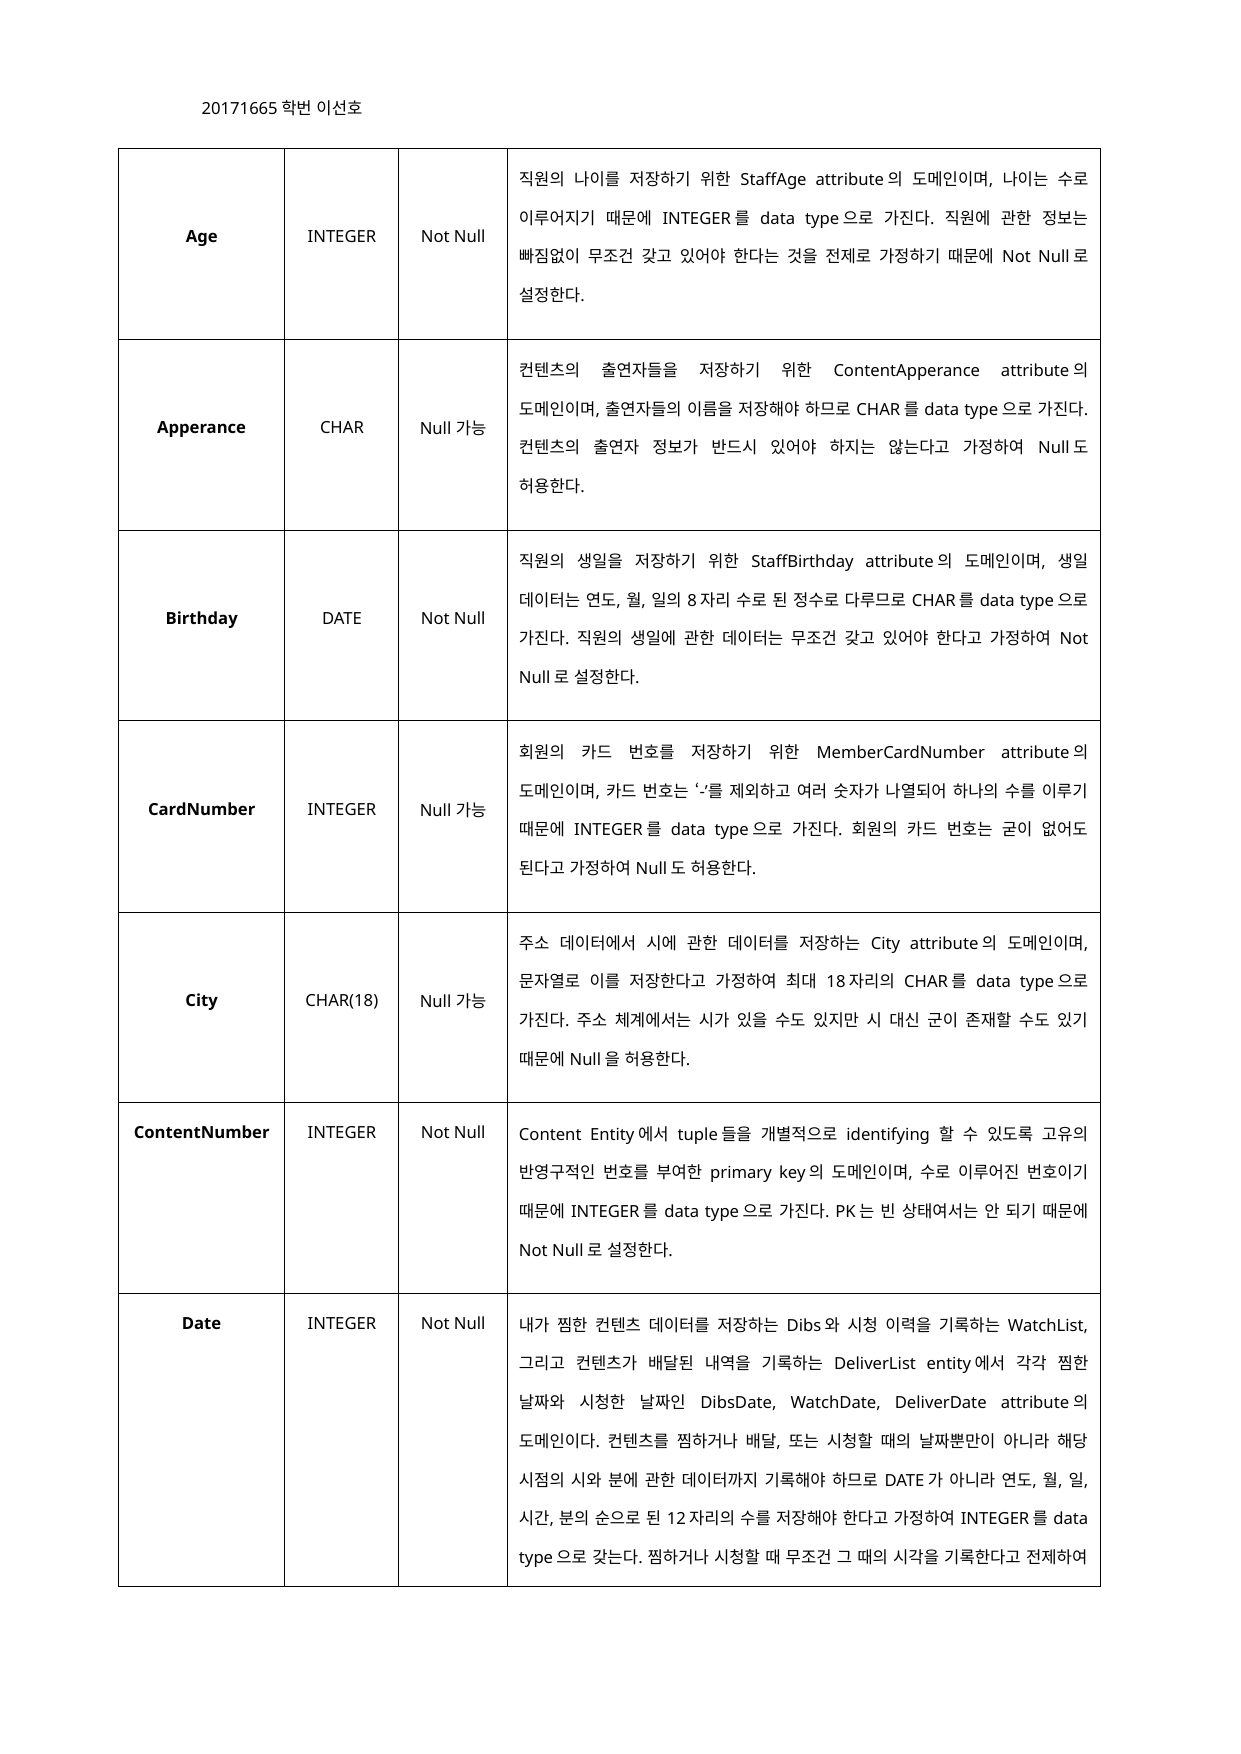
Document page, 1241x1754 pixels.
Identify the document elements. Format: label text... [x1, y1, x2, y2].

table_cell INTEGER [285, 1103, 398, 1293]
table_cell Not Null [399, 1103, 507, 1293]
table_cell 회원의 카드 번호를 저장하기 위한 MemberCardNumber attribute의 도메인이며, 카드 번호는 ‘-’를 제외하고 여러 숫자가 나열되어 하나의 수를 이루기 때문에 INTEGER를 data type으로 가진다. 회원의 카드 번호는 굳이 없어도 된다고 가정하여 Null도 허용한다. [508, 721, 1100, 911]
table_cell INTEGER [285, 721, 398, 911]
table_cell 컨텐츠의 출연자들을 저장하기 위한 ContentApperance attribute의 도메인이며, 출연자들의 이름을 저장해야 하므로 CHAR를 data type으로 가진다. 컨텐츠의 출연자 정보가 반드시 있어야 하지는 않는다고 가정하여 Null도 허용한다. [508, 340, 1100, 529]
table_cell 직원의 생일을 저장하기 위한 StaffBirthday attribute의 도메인이며, 생일 데이터는 연도, 월, 일의 8자리 수로 된 정수로 다루므로 CHAR를 data type으로 가진다. 직원의 생일에 관한 데이터는 무조건 갖고 있어야 한다고 가정하여 Not Null로 설정한다. [508, 531, 1100, 720]
table_cell Not Null [399, 149, 507, 338]
table_cell Null 가능 [399, 913, 507, 1102]
table_cell INTEGER [285, 1294, 398, 1586]
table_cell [508, 1294, 1100, 1586]
table_cell Null 가능 [399, 340, 507, 529]
table_cell Not Null [399, 1294, 507, 1586]
table_cell CardNumber [119, 721, 284, 911]
table_cell 직원의 나이를 저장하기 위한 StaffAge attribute의 도메인이며, 나이는 수로 이루어지기 때문에 INTEGER를 data type으로 가진다. 직원에 관한 정보는 빠짐없이 무조건 갖고 있어야 한다는 것을 전제로 가정하기 때문에 Not Null로 설정한다. [508, 149, 1100, 338]
table_cell City [119, 913, 284, 1102]
table_cell Apperance [119, 340, 284, 529]
table_cell 주소 데이터에서 시에 관한 데이터를 저장하는 City attribute의 도메인이며, 문자열로 이를 저장한다고 가정하여 최대 18자리의 CHAR를 data type으로 가진다. 주소 체계에서는 시가 있을 수도 있지만 시 대신 군이 존재할 수도 있기 때문에 Null을 허용한다. [508, 913, 1100, 1102]
table_cell Null 가능 [399, 721, 507, 911]
table_cell Birthday [119, 531, 284, 720]
table_cell INTEGER [285, 149, 398, 338]
table_cell DATE [285, 531, 398, 720]
table_cell Not Null [399, 531, 507, 720]
table_cell CHAR [285, 340, 398, 529]
table_cell Age [119, 149, 284, 338]
table_cell CHAR(18) [285, 913, 398, 1102]
table_cell Date [119, 1294, 284, 1586]
table_cell ContentNumber [119, 1103, 284, 1293]
table_cell Content Entity에서 tuple들을 개별적으로 identifying 할 수 있도록 고유의 반영구적인 번호를 부여한 primary key의 도메인이며, 수로 이루어진 번호이기 때문에 INTEGER를 data type으로 가진다. PK는 빈 상태여서는 안 되기 때문에 Not Null로 설정한다. [508, 1103, 1100, 1293]
